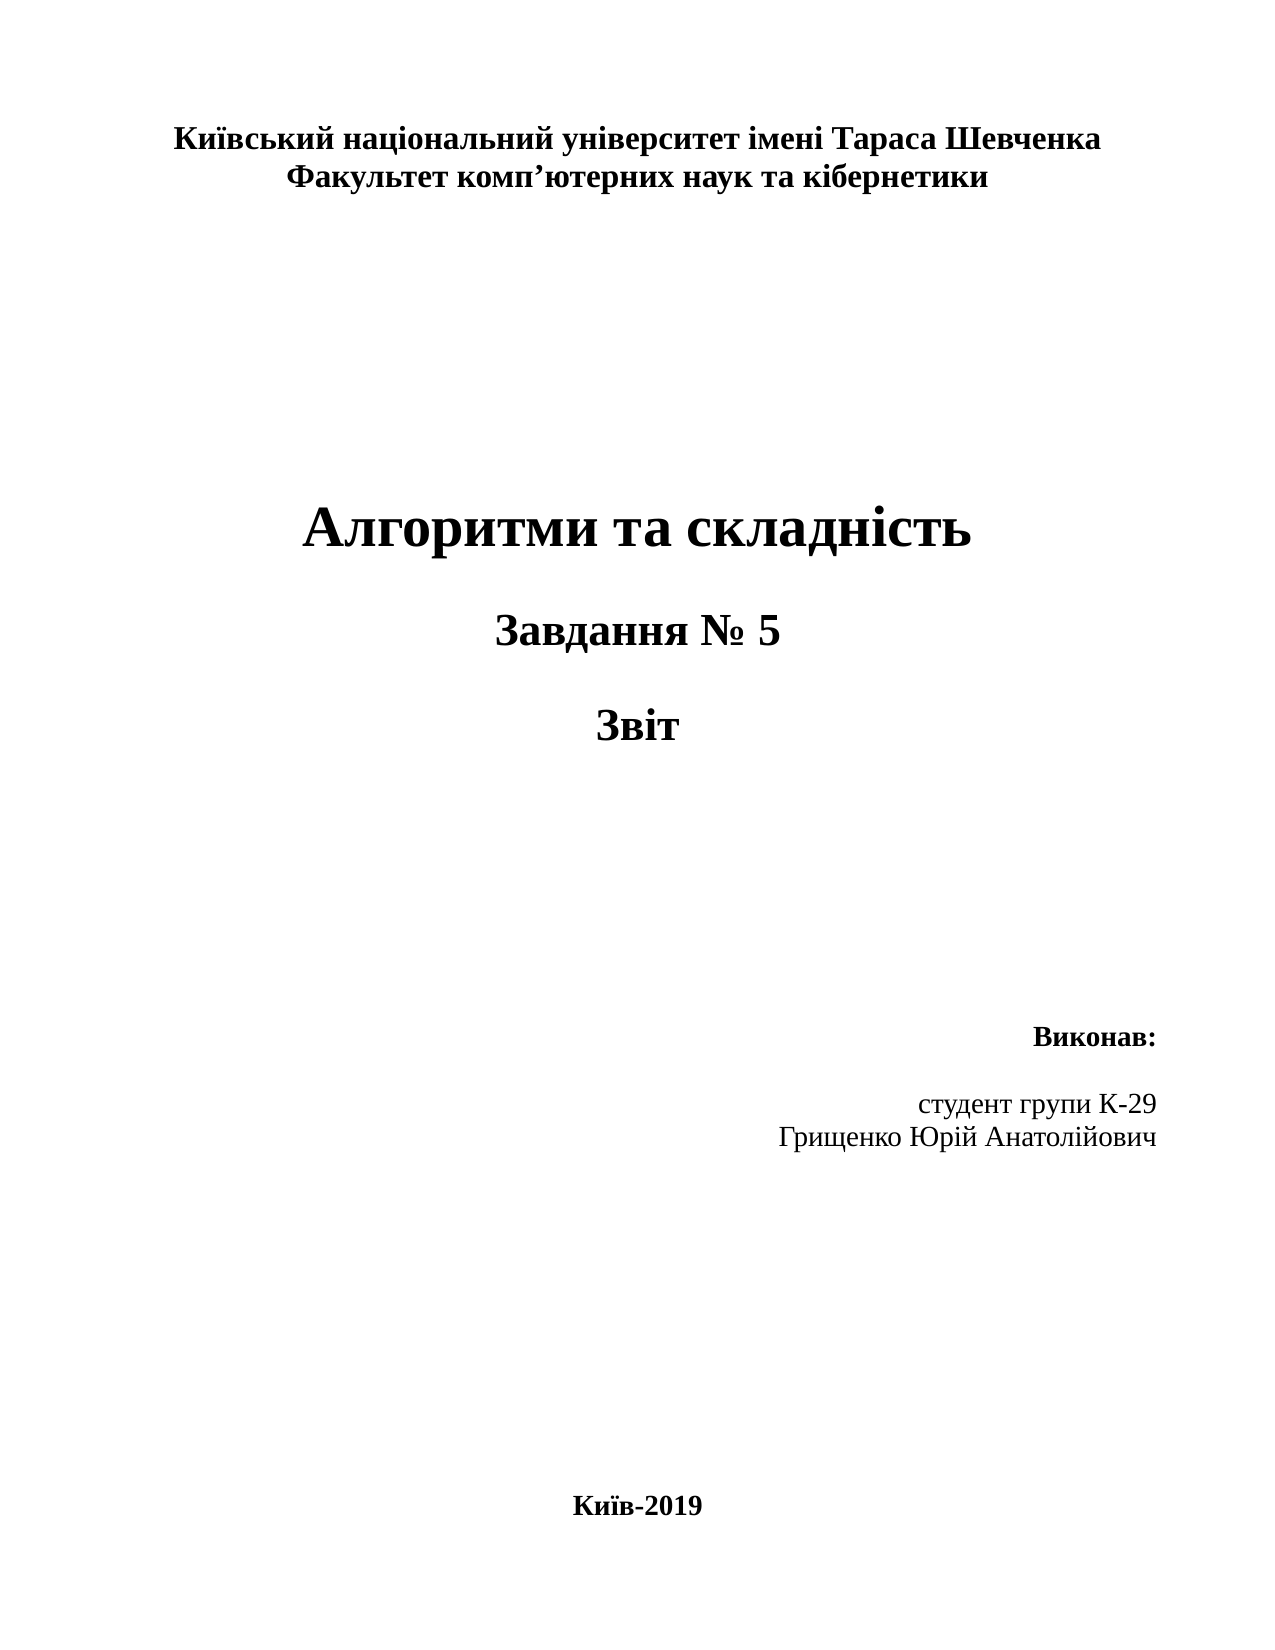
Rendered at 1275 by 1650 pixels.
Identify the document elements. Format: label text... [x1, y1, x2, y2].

text Завдання № 5 [118, 602, 1157, 655]
text студент групи К-29 [118, 1086, 1157, 1119]
text Київський національний університет імені Тараса Шевченка [118, 118, 1157, 156]
text Грищенко Юрій Анатолійович [118, 1119, 1157, 1153]
text Київ-2019 [118, 1488, 1157, 1522]
text Виконав: [118, 1019, 1157, 1052]
text Алгоритми та складність [118, 492, 1157, 559]
text Факультет комп’ютерних наук та кібернетики [118, 156, 1157, 195]
text Звіт [118, 698, 1157, 751]
